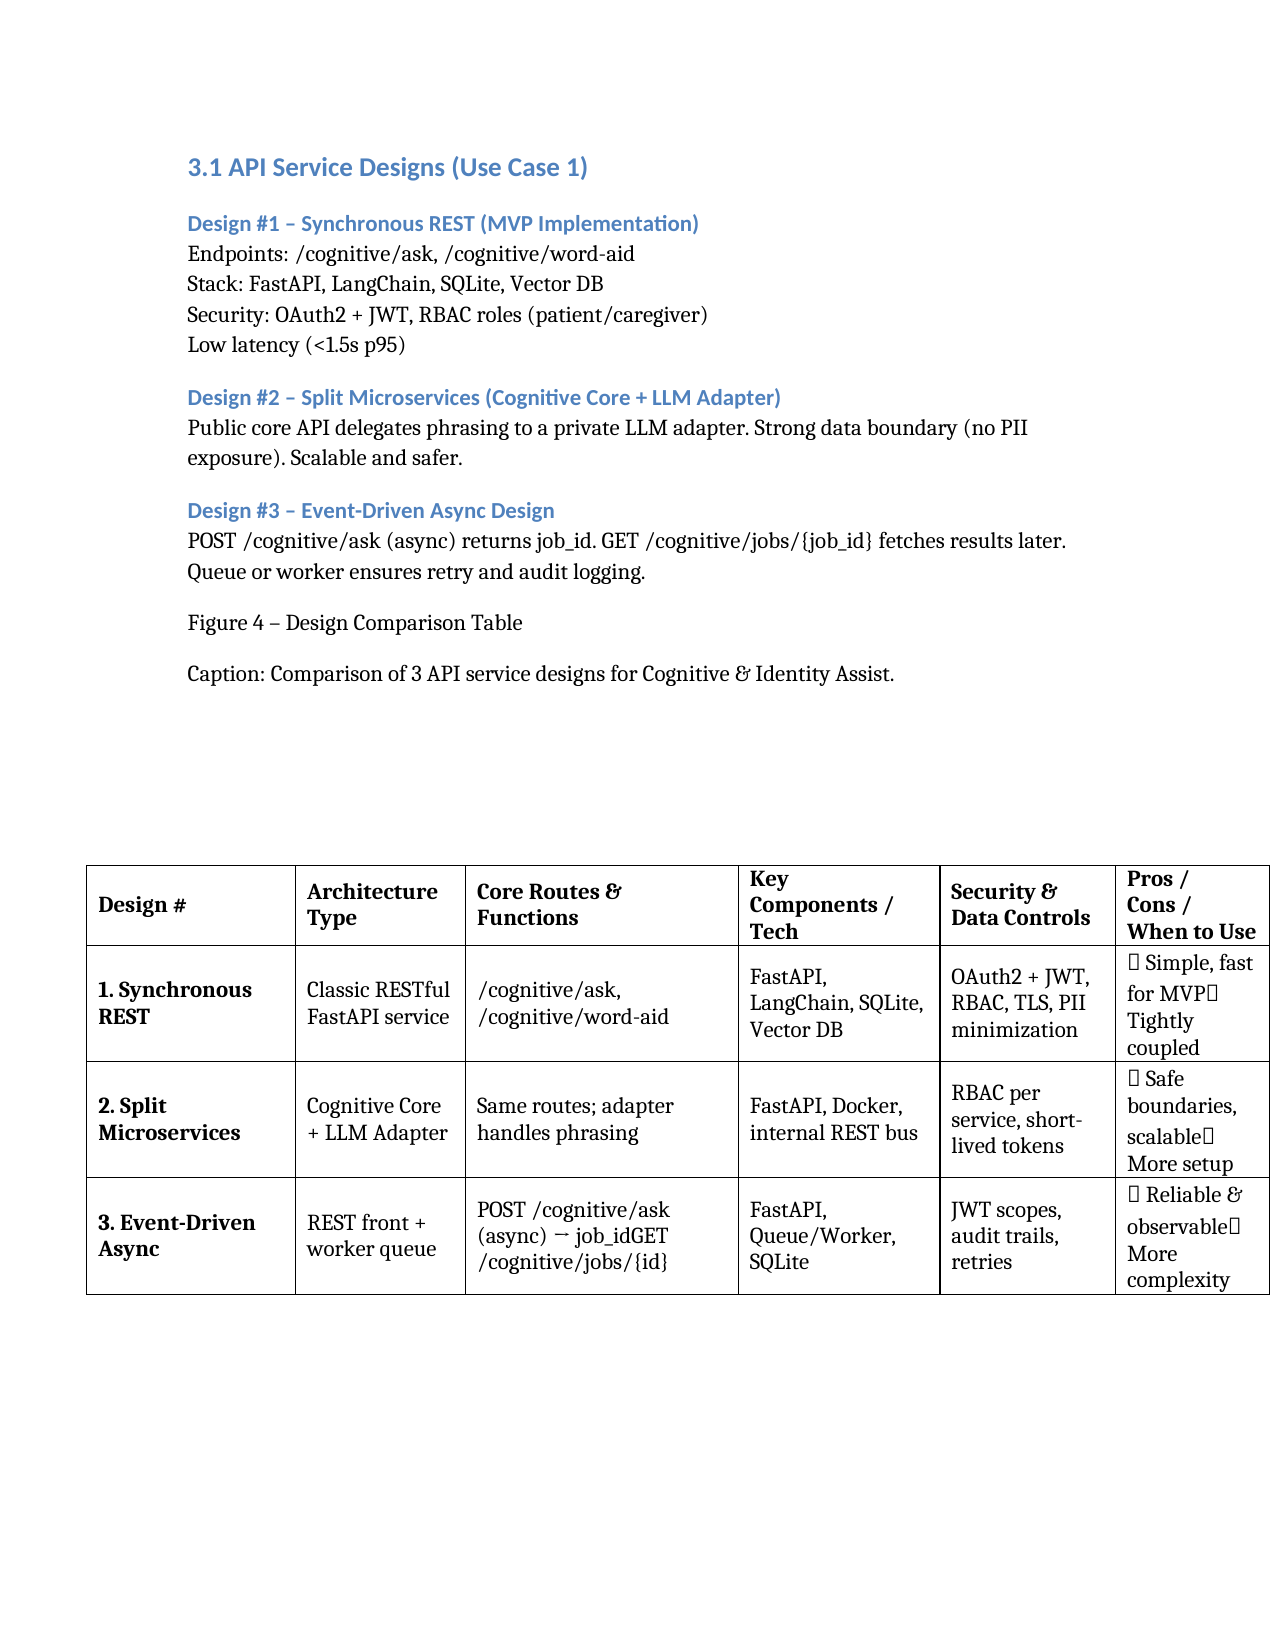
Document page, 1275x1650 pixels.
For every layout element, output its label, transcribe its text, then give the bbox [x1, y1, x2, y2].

table_cell 3. Event-Driven Async [87, 1178, 295, 1293]
text Caption: Comparison of 3 API service designs for Cognitive & Identity Assist. [187, 661, 1087, 687]
table_cell FastAPI, Queue/Worker, SQLite [739, 1178, 939, 1293]
table_cell REST front + worker queue [296, 1178, 465, 1293]
table_header Design # [87, 866, 295, 945]
table_cell 2. Split Microservices [87, 1062, 295, 1177]
table_cell 1. Synchronous REST [87, 946, 295, 1061]
table_cell Cognitive Core + LLM Adapter [296, 1062, 465, 1177]
subtitle 3.1 API Service Designs (Use Case 1) [187, 150, 1087, 183]
text Figure 4 – Design Comparison Table [187, 609, 1087, 636]
table_cell OAuth2 + JWT, RBAC, TLS, PII minimization [941, 946, 1115, 1061]
text Public core API delegates phrasing to a private LLM adapter. Strong data boundary (no PII exposure). Scalable and safer. [187, 415, 1087, 471]
text POST /cognitive/ask (async) returns job_id. GET /cognitive/jobs/{job_id} fetches results later. Queue or worker ensures retry and audit logging. [187, 528, 1087, 585]
table_header Architecture Type [296, 866, 465, 945]
table_cell Classic RESTful FastAPI service [296, 946, 465, 1061]
table_cell ✅ Reliable & observable❌ More complexity [1116, 1178, 1269, 1293]
table_cell RBAC per service, short-lived tokens [941, 1062, 1115, 1177]
text Endpoints: /cognitive/ask, /cognitive/word-aid Stack: FastAPI, LangChain, SQLite, Vector DB Security: OAuth2 + JWT, RBAC roles (patient/caregiver) Low latency (<1.5s p95) [187, 241, 1087, 358]
table_cell ✅ Safe boundaries, scalable❌ More setup [1116, 1062, 1269, 1177]
subtitle Design #3 – Event-Driven Async Design [187, 496, 1087, 524]
table_cell Same routes; adapter handles phrasing [466, 1062, 738, 1177]
table_cell ✅ Simple, fast for MVP❌ Tightly coupled [1116, 946, 1269, 1061]
table_cell FastAPI, Docker, internal REST bus [739, 1062, 939, 1177]
table_cell POST /cognitive/ask (async) → job_idGET /cognitive/jobs/{id} [466, 1178, 738, 1293]
table_cell FastAPI, LangChain, SQLite, Vector DB [739, 946, 939, 1061]
subtitle Design #2 – Split Microservices (Cognitive Core + LLM Adapter) [187, 383, 1087, 411]
table_header Pros / Cons / When to Use [1116, 866, 1269, 945]
table_cell JWT scopes, audit trails, retries [941, 1178, 1115, 1293]
table_header Key Components / Tech [739, 866, 939, 945]
table_cell /cognitive/ask, /cognitive/word-aid [466, 946, 738, 1061]
table_header Core Routes & Functions [466, 866, 738, 945]
table_header Security & Data Controls [941, 866, 1115, 945]
subtitle Design #1 – Synchronous REST (MVP Implementation) [187, 209, 1087, 237]
